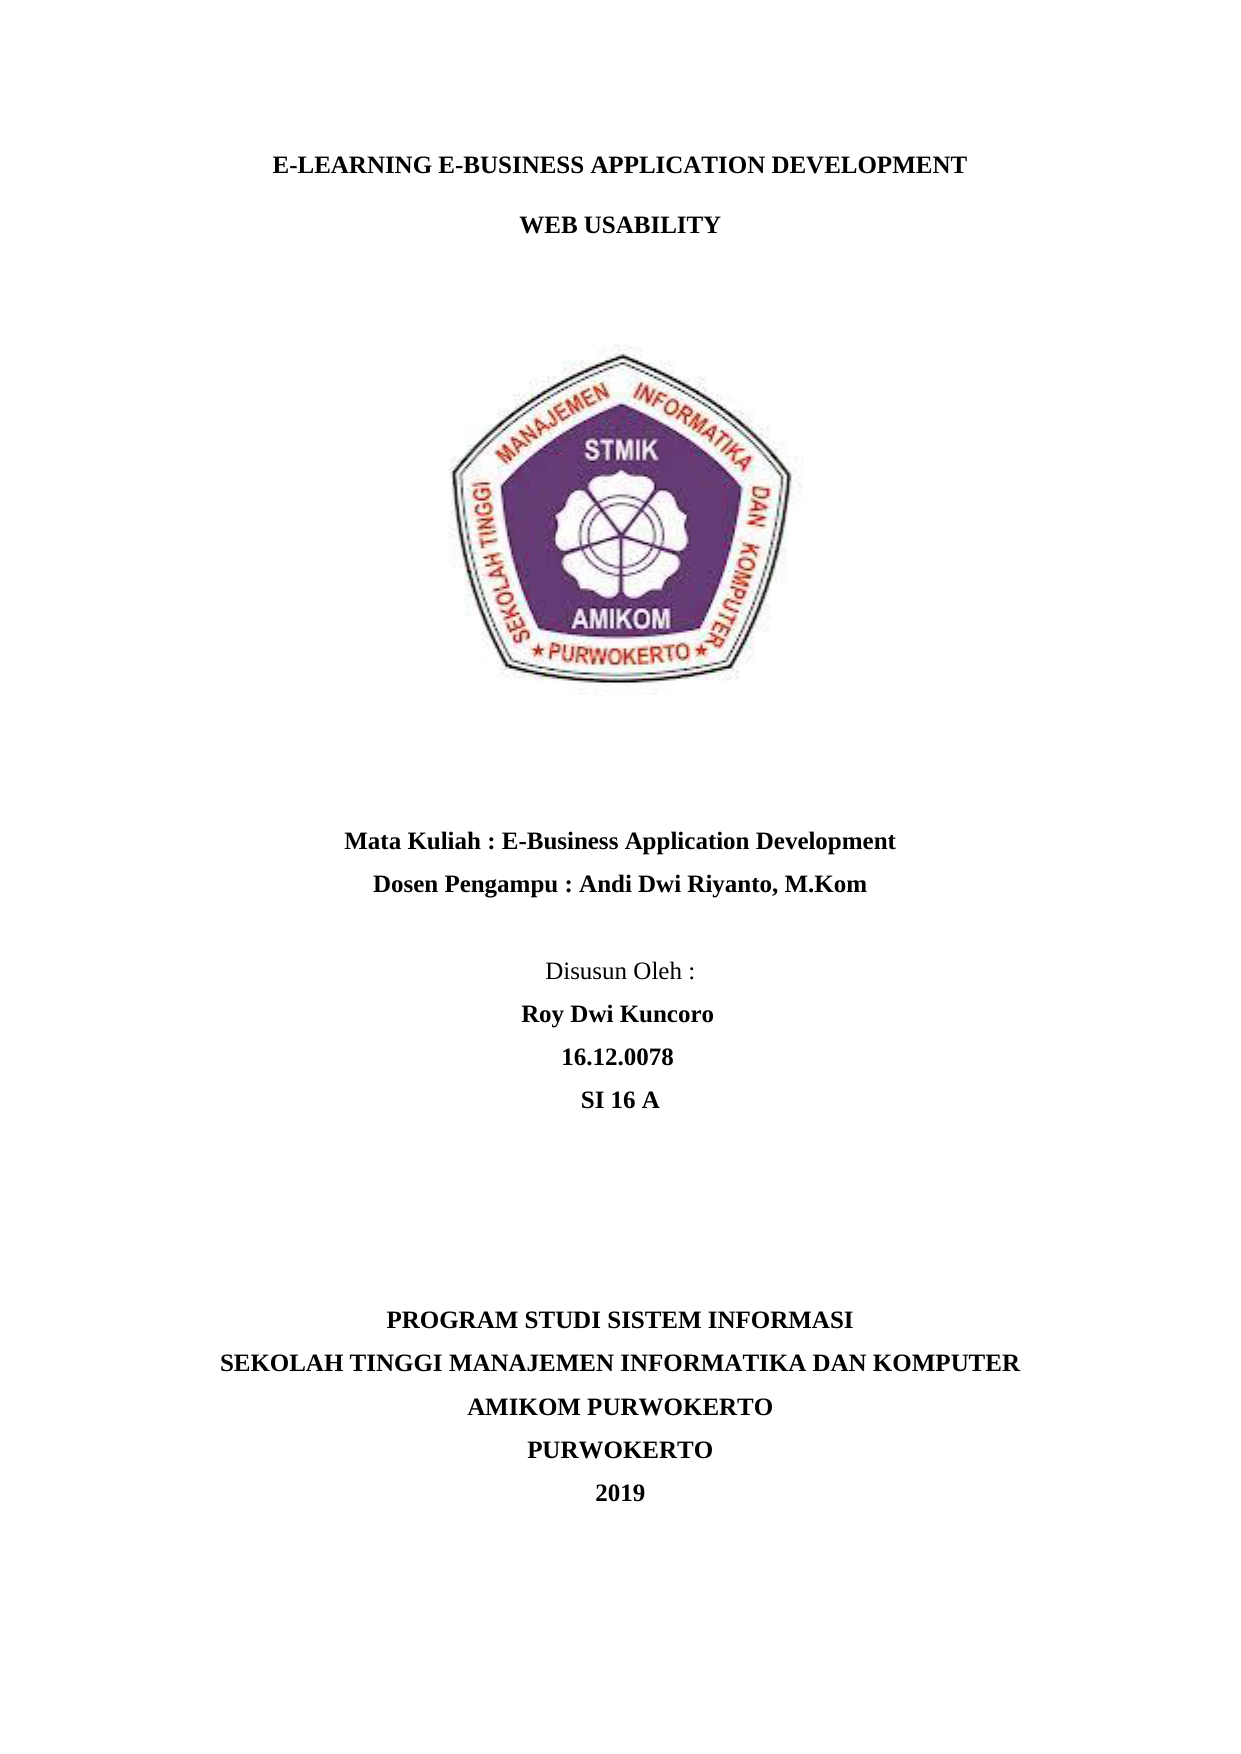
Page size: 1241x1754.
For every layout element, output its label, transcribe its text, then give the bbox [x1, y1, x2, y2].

text 2019 [150, 1478, 1090, 1507]
text PROGRAM STUDI SISTEM INFORMASI [150, 1305, 1090, 1334]
text SI 16 A [150, 1085, 1090, 1114]
text PURWOKERTO [150, 1435, 1090, 1463]
text AMIKOM PURWOKERTO [150, 1392, 1090, 1420]
text SEKOLAH TINGGI MANAJEMEN INFORMATIKA DAN KOMPUTER [150, 1348, 1090, 1377]
text 16.12.0078 [150, 1042, 1085, 1071]
text Mata Kuliah : E-Business Application Development [150, 826, 1090, 855]
text WEB USABILITY [150, 210, 1090, 238]
text Dosen Pengampu : Andi Dwi Riyanto, M.Kom [150, 869, 1090, 898]
text Disusun Oleh : [150, 956, 1090, 984]
text Roy Dwi Kuncoro [150, 999, 1085, 1028]
text E-LEARNING E-BUSINESS APPLICATION DEVELOPMENT [150, 150, 1090, 179]
